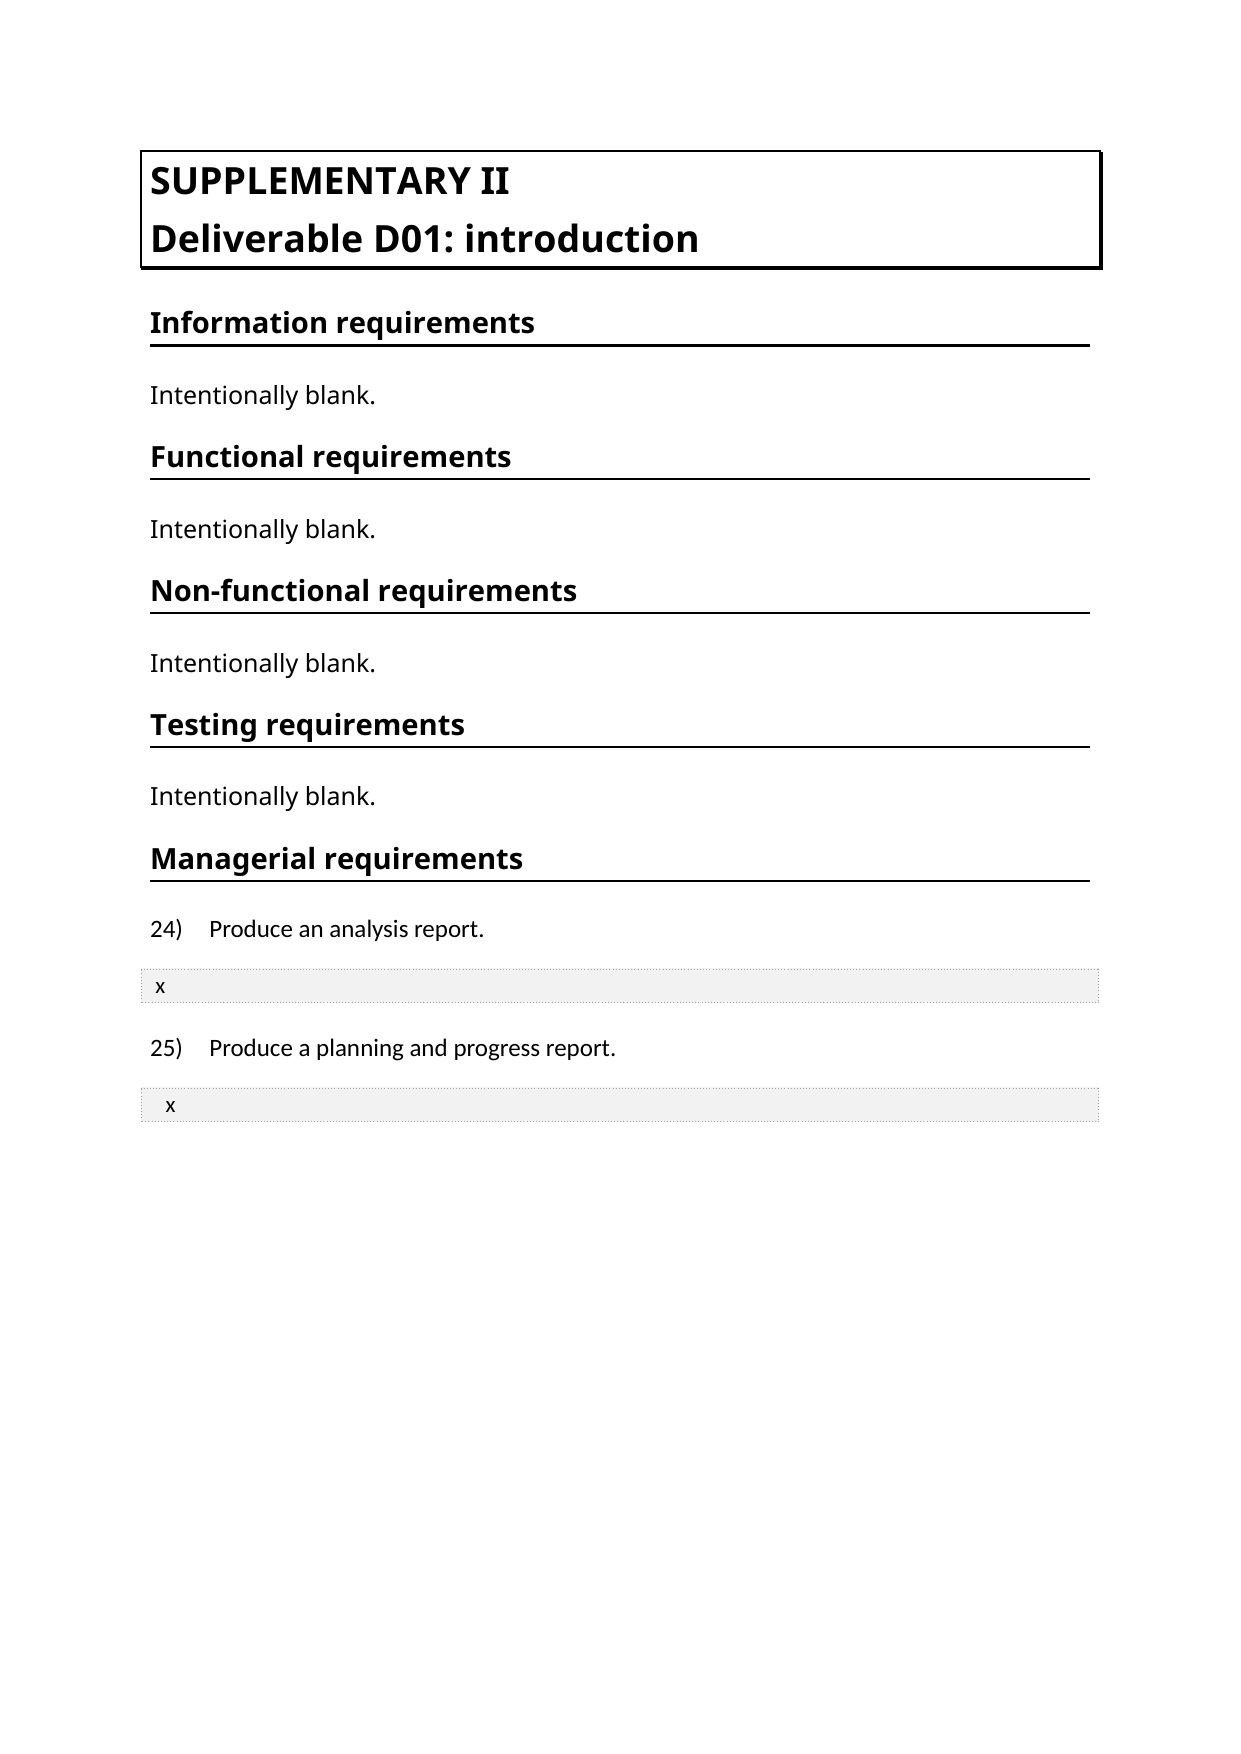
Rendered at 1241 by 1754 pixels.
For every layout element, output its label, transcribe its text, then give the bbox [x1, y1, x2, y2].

text Produce an analysis report. [150, 913, 1090, 943]
subtitle Managerial requirements [150, 838, 1090, 880]
subtitle Non-functional requirements [150, 570, 1090, 612]
subtitle Information requirements [150, 303, 1090, 344]
text Intentionally blank. [150, 645, 1090, 679]
text Intentionally blank. [150, 377, 1090, 412]
subtitle SUPPLEMENTARY II Deliverable D01: introduction [142, 152, 1099, 266]
text Produce a planning and progress report. [150, 1032, 1090, 1062]
text Intentionally blank. [150, 511, 1090, 545]
subtitle Functional requirements [150, 437, 1090, 478]
text Intentionally blank. [150, 779, 1090, 813]
subtitle Testing requirements [150, 704, 1090, 746]
